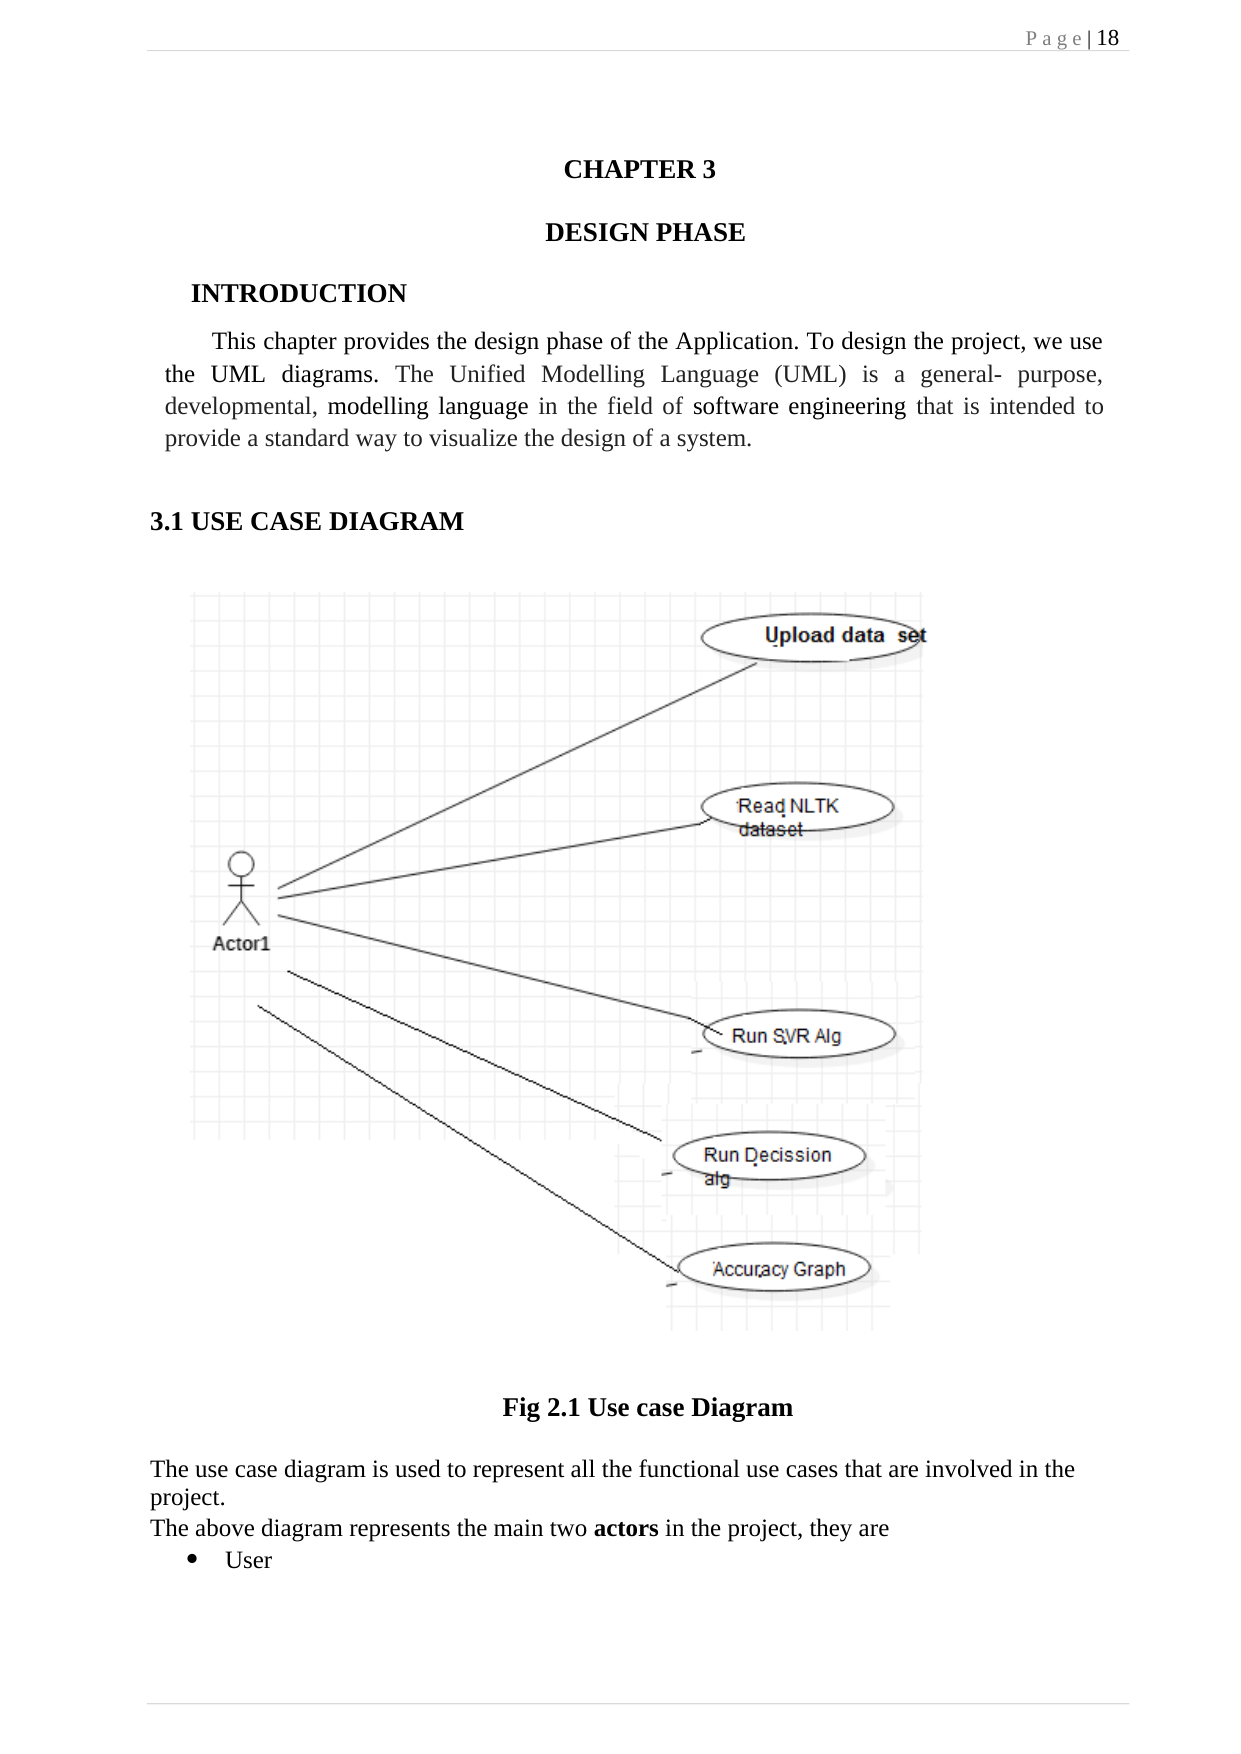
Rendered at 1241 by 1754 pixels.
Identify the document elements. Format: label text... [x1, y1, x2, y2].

text The use case diagram is used to represent all the functional use cases that are involved in the project. [150, 1454, 1126, 1511]
subtitle 3.1 USE CASE DIAGRAM [150, 505, 1209, 536]
list User [187, 1542, 1209, 1575]
picture [190, 587, 942, 1331]
subtitle CHAPTER 3 DESIGN PHASE [533, 153, 747, 247]
text This chapter provides the design phase of the Application. To design the project, we use the UML diagrams. The Unified Modelling Language (UML) is a general- purpose, developmental, modelling language in the field of software engineering that is intended to provide a standard way to visualize the design of a system. [164, 326, 1104, 452]
list INTRODUCTION [191, 278, 1209, 309]
text The above diagram represents the main two actors in the project, they are [150, 1511, 1209, 1542]
text Fig 2.1 Use case Diagram [190, 1391, 1106, 1423]
